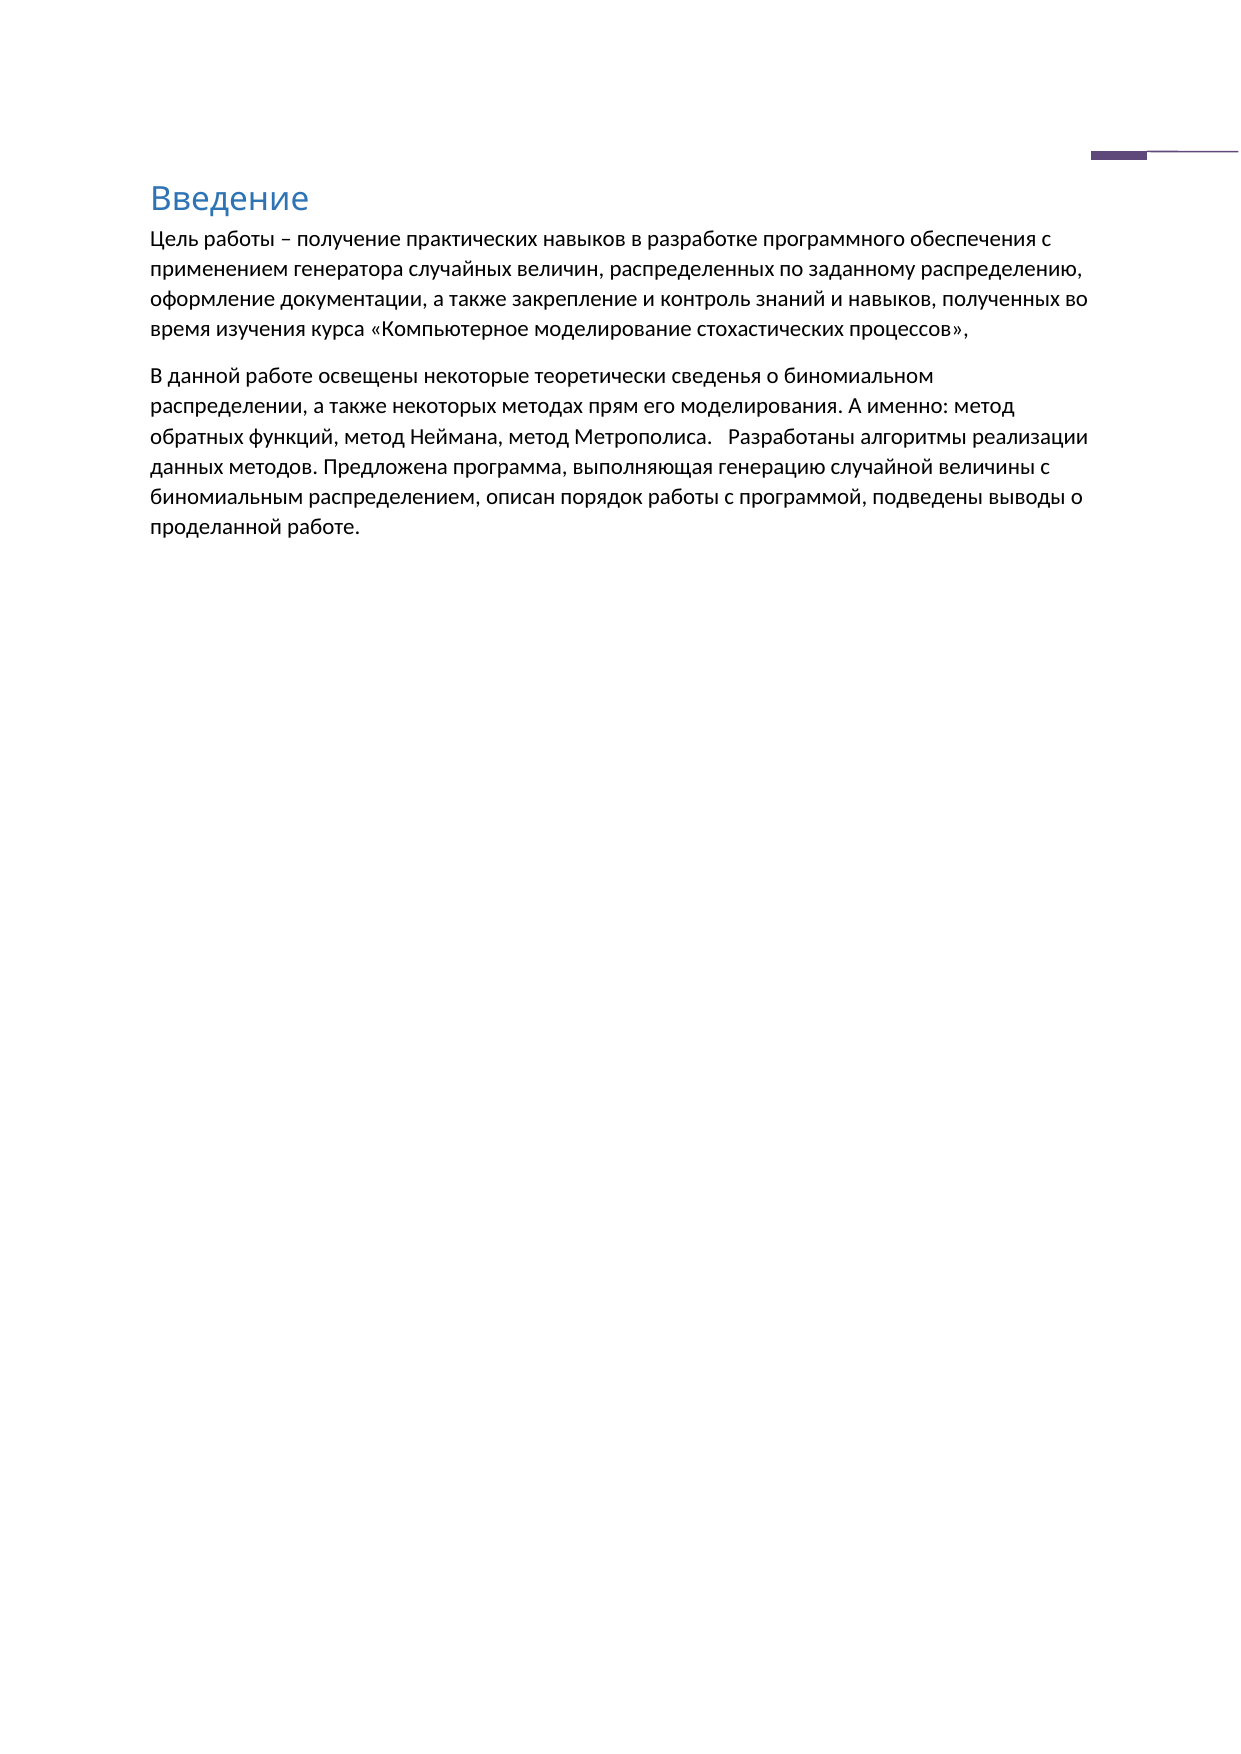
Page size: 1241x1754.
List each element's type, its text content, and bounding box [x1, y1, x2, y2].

text В данной работе освещены некоторые теоретически сведенья о биномиальном распределении, а также некоторых методах прям его моделирования. А именно: метод обратных функций, метод Неймана, метод Метрополиса. Разработаны алгоритмы реализации данных методов. Предложена программа, выполняющая генерацию случайной величины с биномиальным распределением, описан порядок работы с программой, подведены выводы о проделанной работе. [150, 361, 1090, 541]
text Цель работы – получение практических навыков в разработке программного обеспечения с применением генератора случайных величин, распределенных по заданному распределению, оформление документации, а также закрепление и контроль знаний и навыков, полученных во время изучения курса «Компьютерное моделирование стохастических процессов», [150, 224, 1090, 343]
subtitle Введение [150, 175, 1090, 220]
